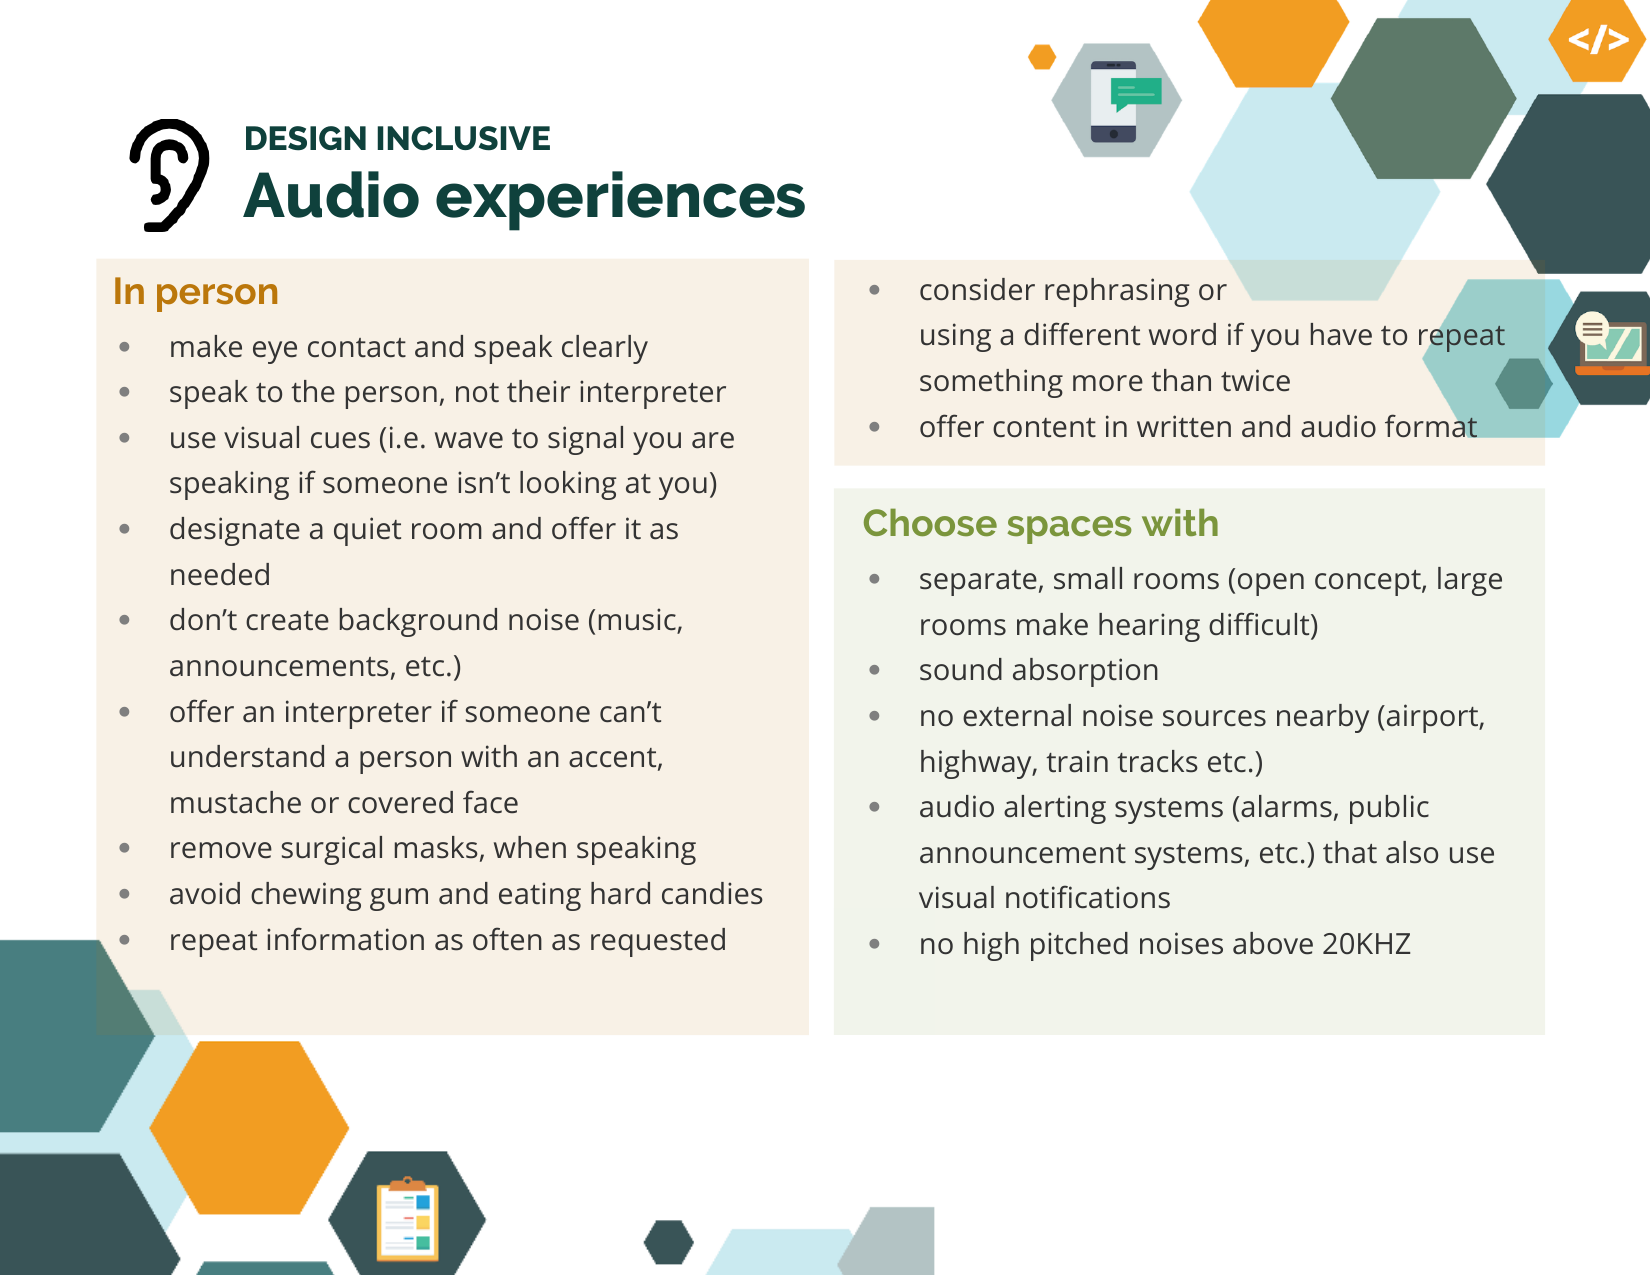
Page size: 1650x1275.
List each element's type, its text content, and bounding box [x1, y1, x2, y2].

list no external noise sources nearby (airport, highway, train tracks etc.) [881, 695, 1537, 781]
list audio alerting systems (alarms, public announcement systems, etc.) that also use visual notifications [881, 787, 1537, 917]
list offer an interpreter if someone can’t understand a person with an accent, mustache or covered face [131, 691, 787, 822]
subtitle DESIGN INCLUSIVE [226, 119, 1537, 158]
list offer content in written and audio format [881, 406, 1537, 446]
subtitle In person [112, 269, 787, 313]
list sound absorption [881, 650, 1537, 689]
list don’t create background noise (music, announcements, etc.) [131, 600, 787, 685]
list separate, small rooms (open concept, large rooms make hearing difficult) [881, 558, 1537, 644]
picture [0, 908, 935, 1275]
subtitle Audio experiences [226, 158, 1537, 232]
list consider rephrasing or using a different word if you have to repeat something more than twice [881, 269, 1537, 400]
list no high pitched noises above 20KHZ [881, 923, 1537, 963]
subtitle Choose spaces with [862, 502, 1537, 546]
list repeat information as often as requested [131, 919, 787, 959]
list speak to the person, not their interpreter [131, 372, 787, 411]
picture [112, 119, 226, 232]
list designate a quiet room and offer it as needed [131, 508, 787, 594]
list make eye contact and speak clearly [131, 326, 787, 366]
list use visual cues (i.e. wave to signal you are speaking if someone isn’t looking at you) [131, 417, 787, 502]
list avoid chewing gum and eating hard candies [131, 873, 787, 913]
picture [820, 0, 1650, 447]
list remove surgical masks, when speaking [131, 828, 787, 867]
